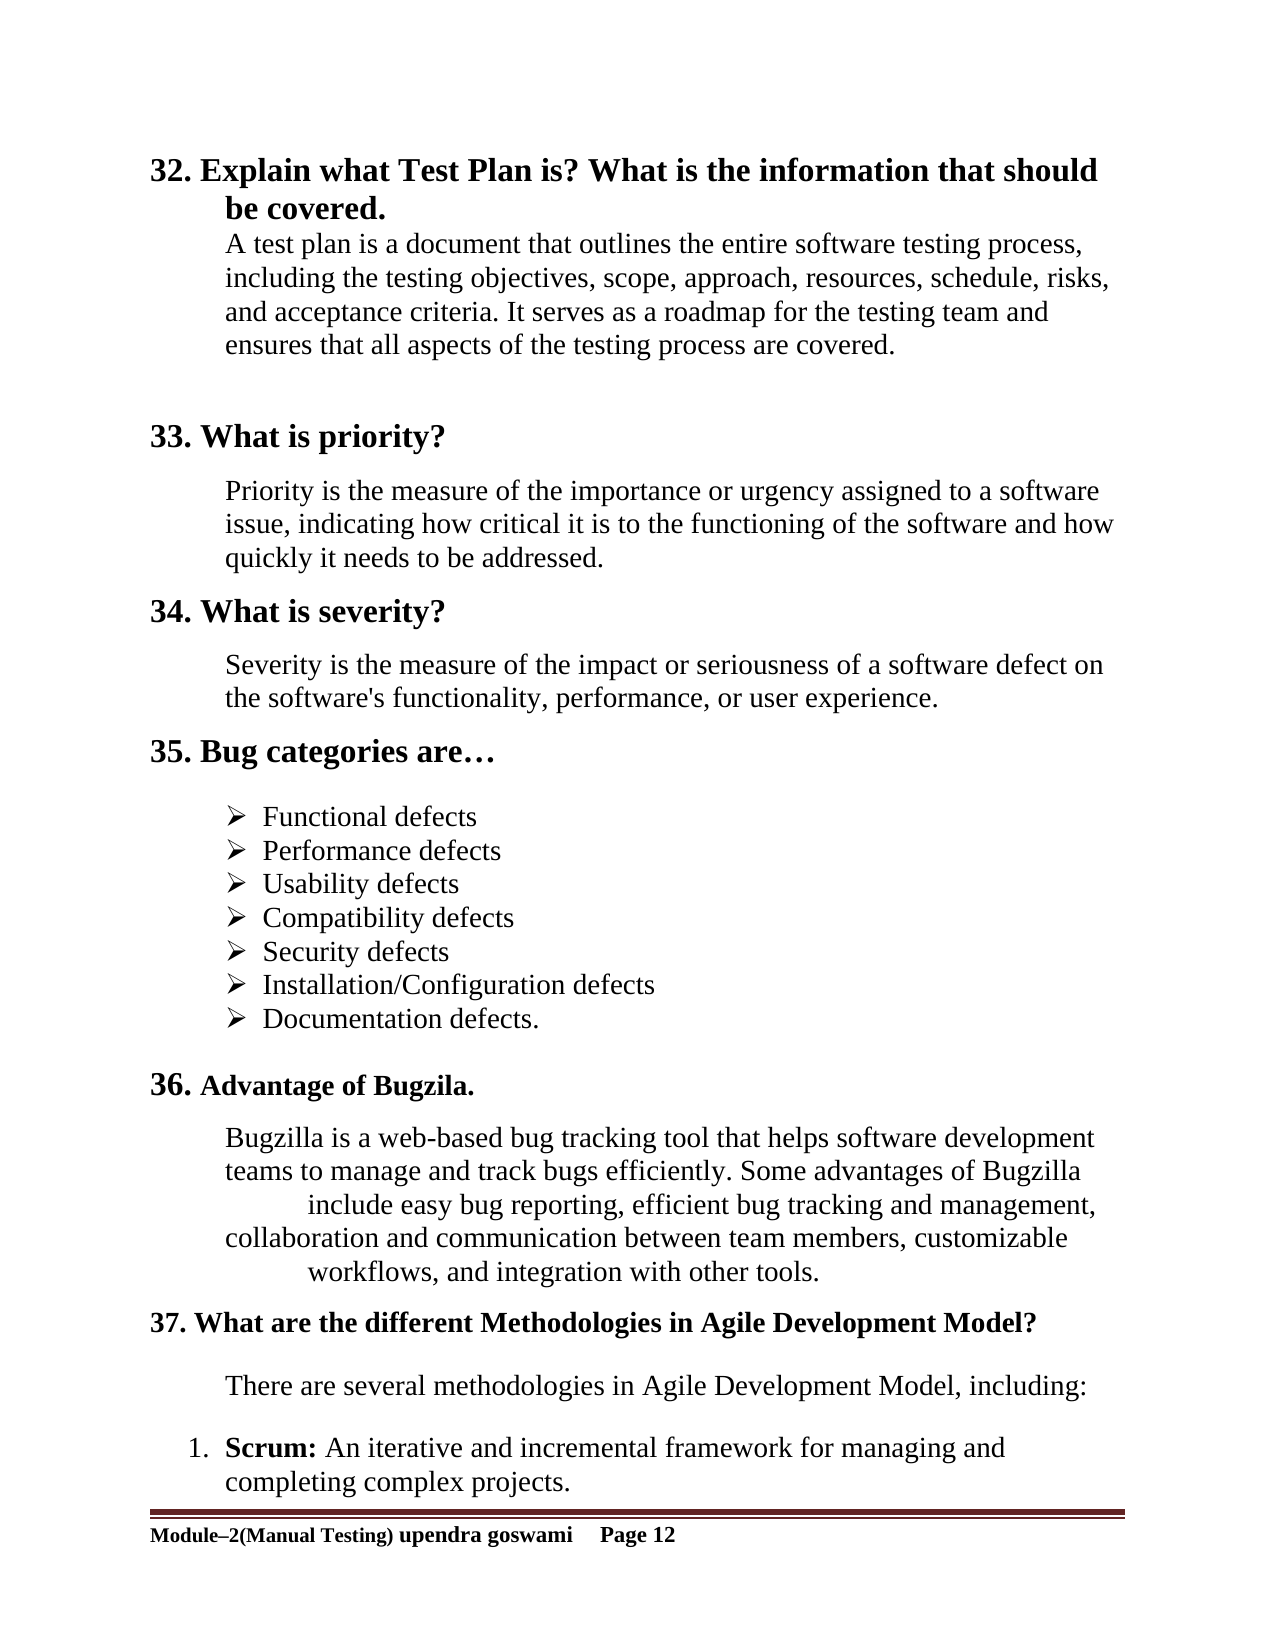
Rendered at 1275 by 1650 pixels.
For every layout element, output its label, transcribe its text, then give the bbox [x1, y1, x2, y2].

text 34. What is severity? [150, 591, 1125, 629]
text 35. Bug categories are… [150, 732, 1125, 770]
list Installation/Configuration defects [225, 967, 1125, 1001]
text A test plan is a document that outlines the entire software testing process, including the testing objectives, scope, approach, resources, schedule, risks, and acceptance criteria. It serves as a roadmap for the testing team and ensures that all aspects of the testing process are covered. [225, 227, 1125, 361]
list Compatibility defects [225, 900, 1125, 934]
text 37. What are the different Methodologies in Agile Development Model? [150, 1305, 1125, 1338]
list Security defects [225, 934, 1125, 967]
list Documentation defects. [225, 1001, 1125, 1034]
text Priority is the measure of the importance or urgency assigned to a software issue, indicating how critical it is to the functioning of the software and how quickly it needs to be addressed. [225, 473, 1125, 573]
list Functional defects [225, 799, 1125, 833]
text There are several methodologies in Agile Development Model, including: [150, 1368, 1125, 1401]
text 36. Advantage of Bugzila. [150, 1064, 1125, 1102]
list Usability defects [225, 866, 1125, 900]
list Scrum: An iterative and incremental framework for managing and completing complex projects. [187, 1430, 1125, 1497]
text Severity is the measure of the impact or seriousness of a software defect on the software's functionality, performance, or user experience. [225, 647, 1125, 714]
text Bugzilla is a web-based bug tracking tool that helps software development teams to manage and track bugs efficiently. Some advantages of Bugzilla include easy bug reporting, efficient bug tracking and management, collaboration and communication between team members, customizable workflows, and integration with other tools. [150, 1120, 1125, 1287]
list Performance defects [225, 833, 1125, 866]
text 33. What is priority? [150, 417, 1125, 455]
text 32. Explain what Test Plan is? What is the information that should be covered. [150, 150, 1125, 227]
